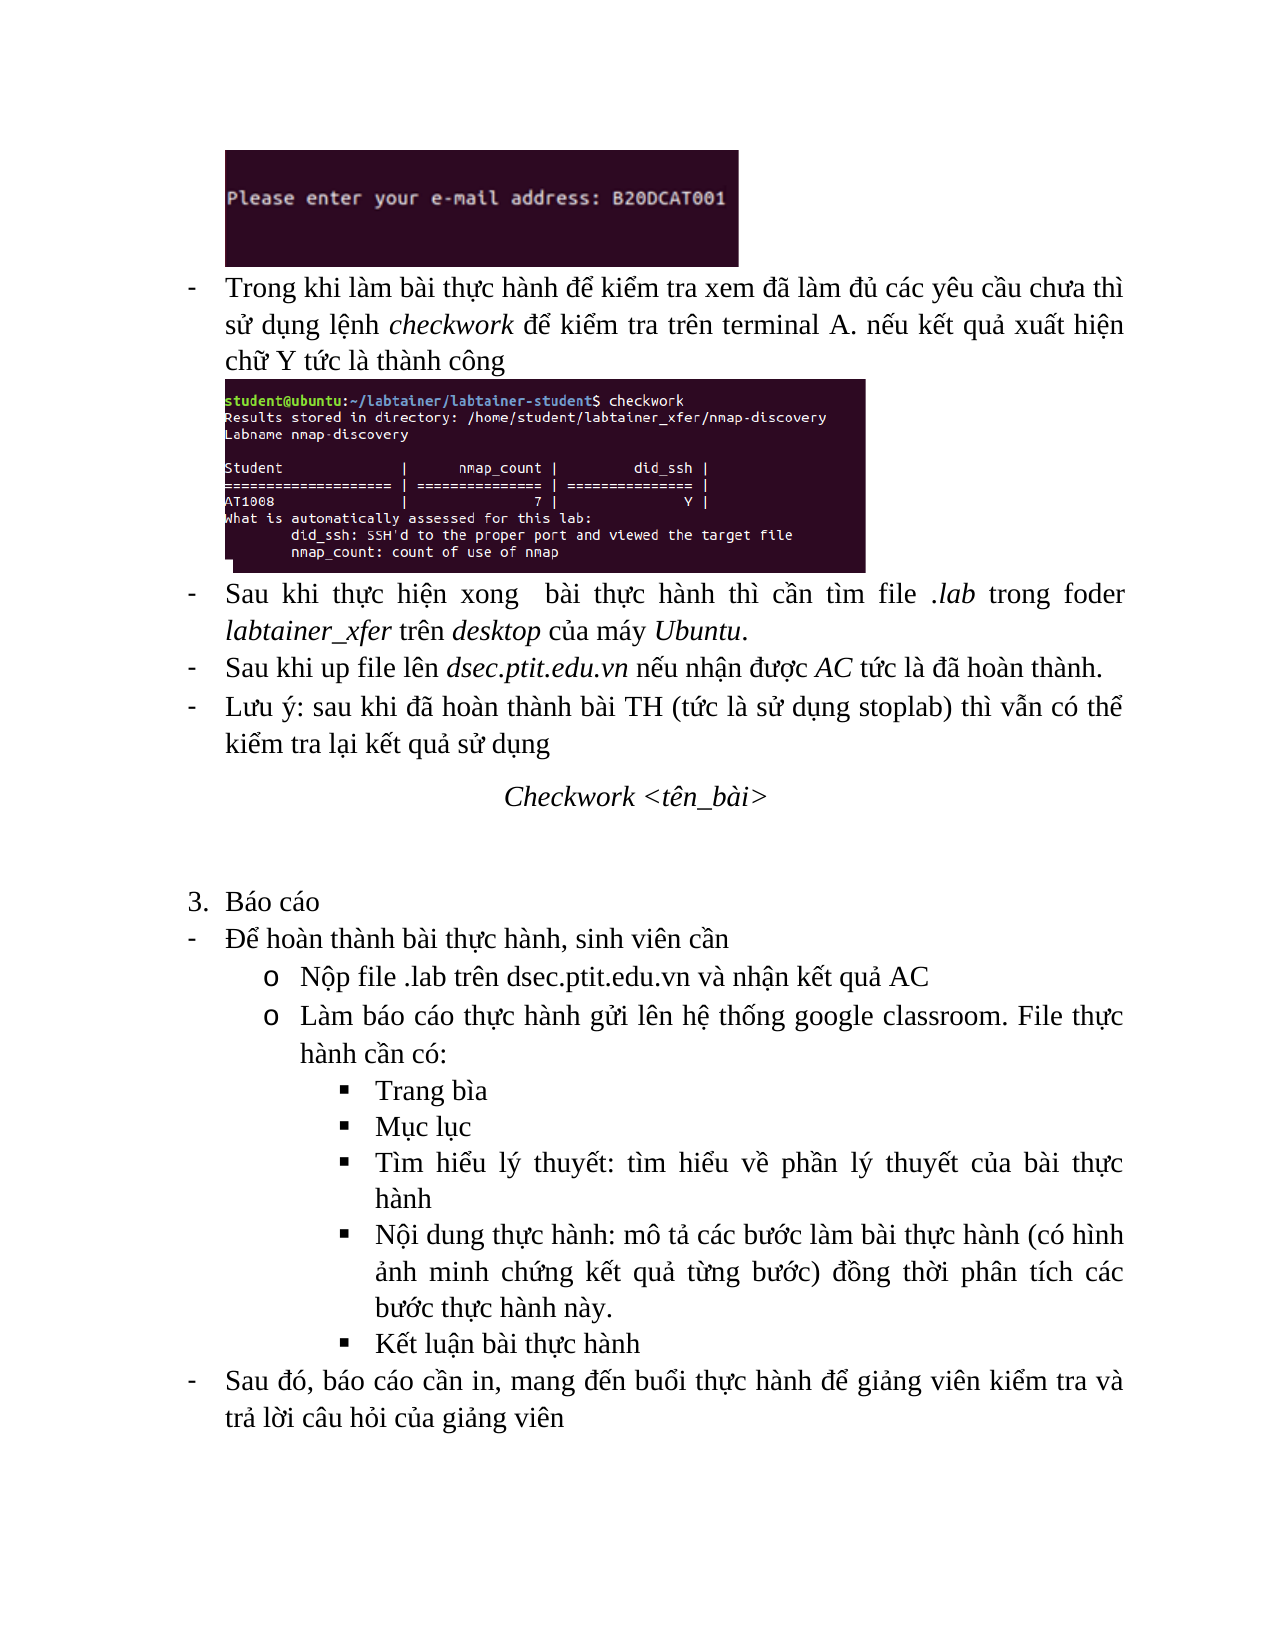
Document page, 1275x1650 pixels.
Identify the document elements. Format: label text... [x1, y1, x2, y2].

picture [225, 150, 739, 267]
list Mục lục [337, 1109, 1125, 1142]
list Báo cáo [187, 884, 1125, 918]
list Tìm hiểu lý thuyết: tìm hiểu về phần lý thuyết của bài thực hành [337, 1145, 1125, 1215]
picture [225, 379, 866, 573]
text Checkwork <tên_bài> [150, 779, 1125, 812]
list Sau khi up file lên dsec.ptit.edu.vn nếu nhận được AC tức là đã hoàn thành. [187, 649, 1125, 685]
list Nội dung thực hành: mô tả các bước làm bài thực hành (có hình ảnh minh chứng kết quả từng bước) đồng thời phân tích các bước thực hành này. [337, 1217, 1125, 1323]
list Trang bìa [337, 1073, 1125, 1106]
list Làm báo cáo thực hành gửi lên hệ thống google classroom. File thực hành cần có: [262, 998, 1125, 1070]
list Kết luận bài thực hành [337, 1326, 1125, 1360]
list Lưu ý: sau khi đã hoàn thành bài TH (tức là sử dụng stoplab) thì vẫn có thể kiểm tra lại kết quả sử dụng [187, 688, 1125, 759]
list Nộp file .lab trên dsec.ptit.edu.vn và nhận kết quả AC [262, 959, 1125, 995]
list Sau khi thực hiện xong bài thực hành thì cần tìm file .lab trong foder labtainer_xfer trên desktop của máy Ubuntu. [187, 575, 1125, 647]
list Trong khi làm bài thực hành để kiểm tra xem đã làm đủ các yêu cầu chưa thì sử dụng lệnh checkwork để kiểm tra trên terminal A. nếu kết quả xuất hiện chữ Y tức là thành công [187, 269, 1125, 377]
list Sau đó, báo cáo cần in, mang đến buổi thực hành để giảng viên kiểm tra và trả lời câu hỏi của giảng viên [187, 1362, 1125, 1434]
list Để hoàn thành bài thực hành, sinh viên cần [187, 921, 1125, 956]
